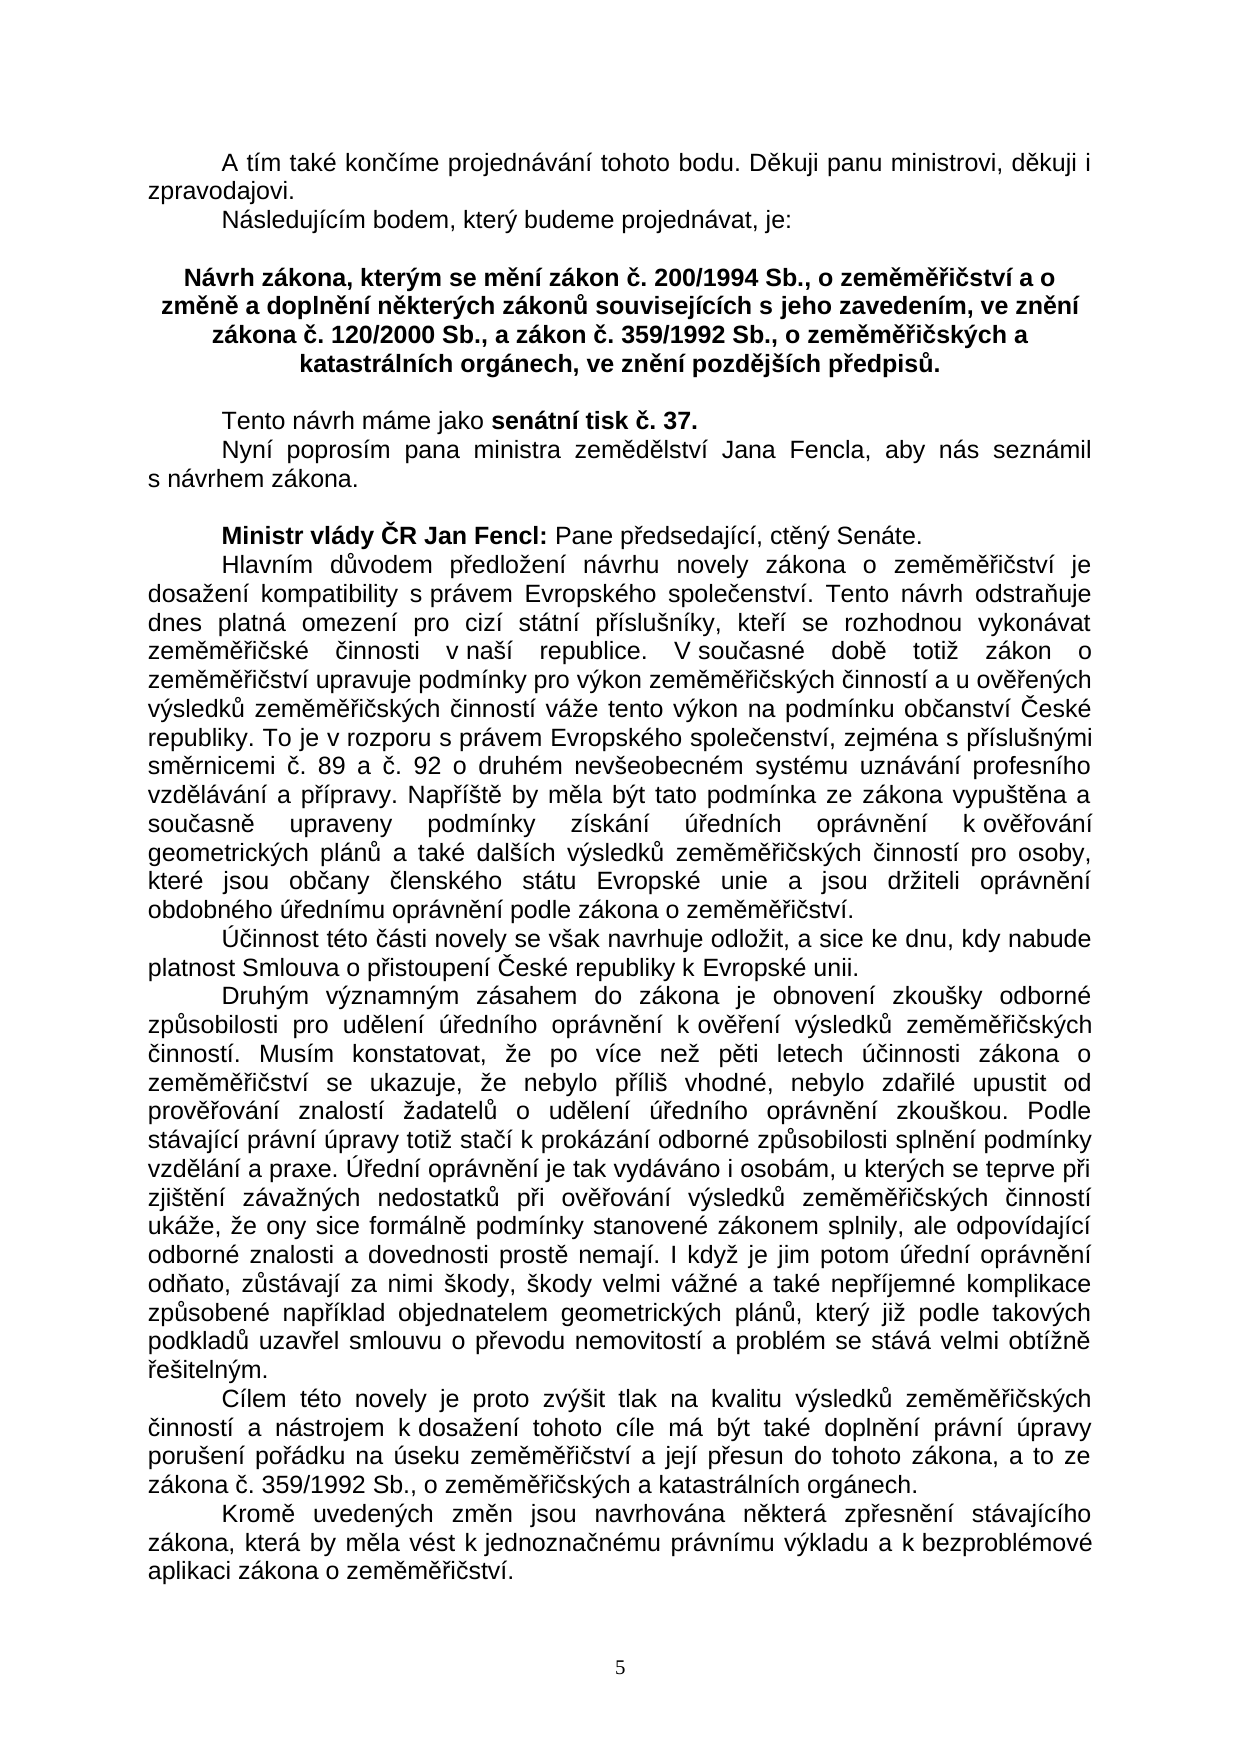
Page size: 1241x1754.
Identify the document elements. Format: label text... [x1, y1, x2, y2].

text <A NAME='st37'></A>Návrh zákona, kterým se mění zákon č. 200/1994 Sb., o zeměměřičství a o změně a doplnění některých zákonů souvisejících s jeho zavedením, ve znění zákona č. 120/2000 Sb., a zákon č. 359/1992 Sb., o zeměměřičských a katastrálních orgánech, ve znění pozdějších předpisů. [148, 263, 1093, 378]
text Ministr vlády ČR Jan Fencl: Pane předsedající, ctěný Senáte. [148, 521, 1093, 550]
text Účinnost této části novely se však navrhuje odložit, a sice ke dnu, kdy nabude platnost Smlouva o přistoupení České republiky k Evropské unii. [148, 924, 1093, 981]
text Druhým významným zásahem do zákona je obnovení zkoušky odborné způsobilosti pro udělení úředního oprávnění k ověření výsledků zeměměřičských činností. Musím konstatovat, že po více než pěti letech účinnosti zákona o zeměměřičství se ukazuje, že nebylo příliš vhodné, nebylo zdařilé upustit od prověřování znalostí žadatelů o udělení úředního oprávnění zkouškou. Podle stávající právní úpravy totiž stačí k prokázání odborné způsobilosti splnění podmínky vzdělání a praxe. Úřední oprávnění je tak vydáváno i osobám, u kterých se teprve při zjištění závažných nedostatků při ověřování výsledků zeměměřičských činností ukáže, že ony sice formálně podmínky stanovené zákonem splnily, ale odpovídající odborné znalosti a dovednosti prostě nemají. I když je jim potom úřední oprávnění odňato, zůstávají za nimi škody, škody velmi vážné a také nepříjemné komplikace způsobené například objednatelem geometrických plánů, který již podle takových podkladů uzavřel smlouvu o převodu nemovitostí a problém se stává velmi obtížně řešitelným. [148, 981, 1093, 1384]
text Následujícím bodem, který budeme projednávat, je: [148, 205, 1093, 234]
text Tento návrh máme jako senátní tisk č. 37. [148, 406, 1093, 435]
text Cílem této novely je proto zvýšit tlak na kvalitu výsledků zeměměřičských činností a nástrojem k dosažení tohoto cíle má být také doplnění právní úpravy porušení pořádku na úseku zeměměřičství a její přesun do tohoto zákona, a to ze zákona č. 359/1992 Sb., o zeměměřičských a katastrálních orgánech. [148, 1384, 1093, 1499]
text Kromě uvedených změn jsou navrhována některá zpřesnění stávajícího zákona, která by měla vést k jednoznačnému právnímu výkladu a k bezproblémové aplikaci zákona o zeměměřičství. [148, 1499, 1093, 1585]
text Nyní poprosím pana ministra zemědělství Jana Fencla, aby nás seznámil s návrhem zákona. [148, 435, 1093, 493]
text Hlavním důvodem předložení návrhu novely zákona o zeměměřičství je dosažení kompatibility s právem Evropského společenství. Tento návrh odstraňuje dnes platná omezení pro cizí státní příslušníky, kteří se rozhodnou vykonávat zeměměřičské činnosti v naší republice. V současné době totiž zákon o zeměměřičství upravuje podmínky pro výkon zeměměřičských činností a u ověřených výsledků zeměměřičských činností váže tento výkon na podmínku občanství České republiky. To je v rozporu s právem Evropského společenství, zejména s příslušnými směrnicemi č. 89 a č. 92 o druhém nevšeobecném systému uznávání profesního vzdělávání a přípravy. Napříště by měla být tato podmínka ze zákona vypuštěna a současně upraveny podmínky získání úředních oprávnění k ověřování geometrických plánů a také dalších výsledků zeměměřičských činností pro osoby, které jsou občany členského státu Evropské unie a jsou držiteli oprávnění obdobného úřednímu oprávnění podle zákona o zeměměřičství. [148, 550, 1093, 924]
text A tím také končíme projednávání tohoto bodu. Děkuji panu ministrovi, děkuji i zpravodajovi. [148, 148, 1093, 205]
